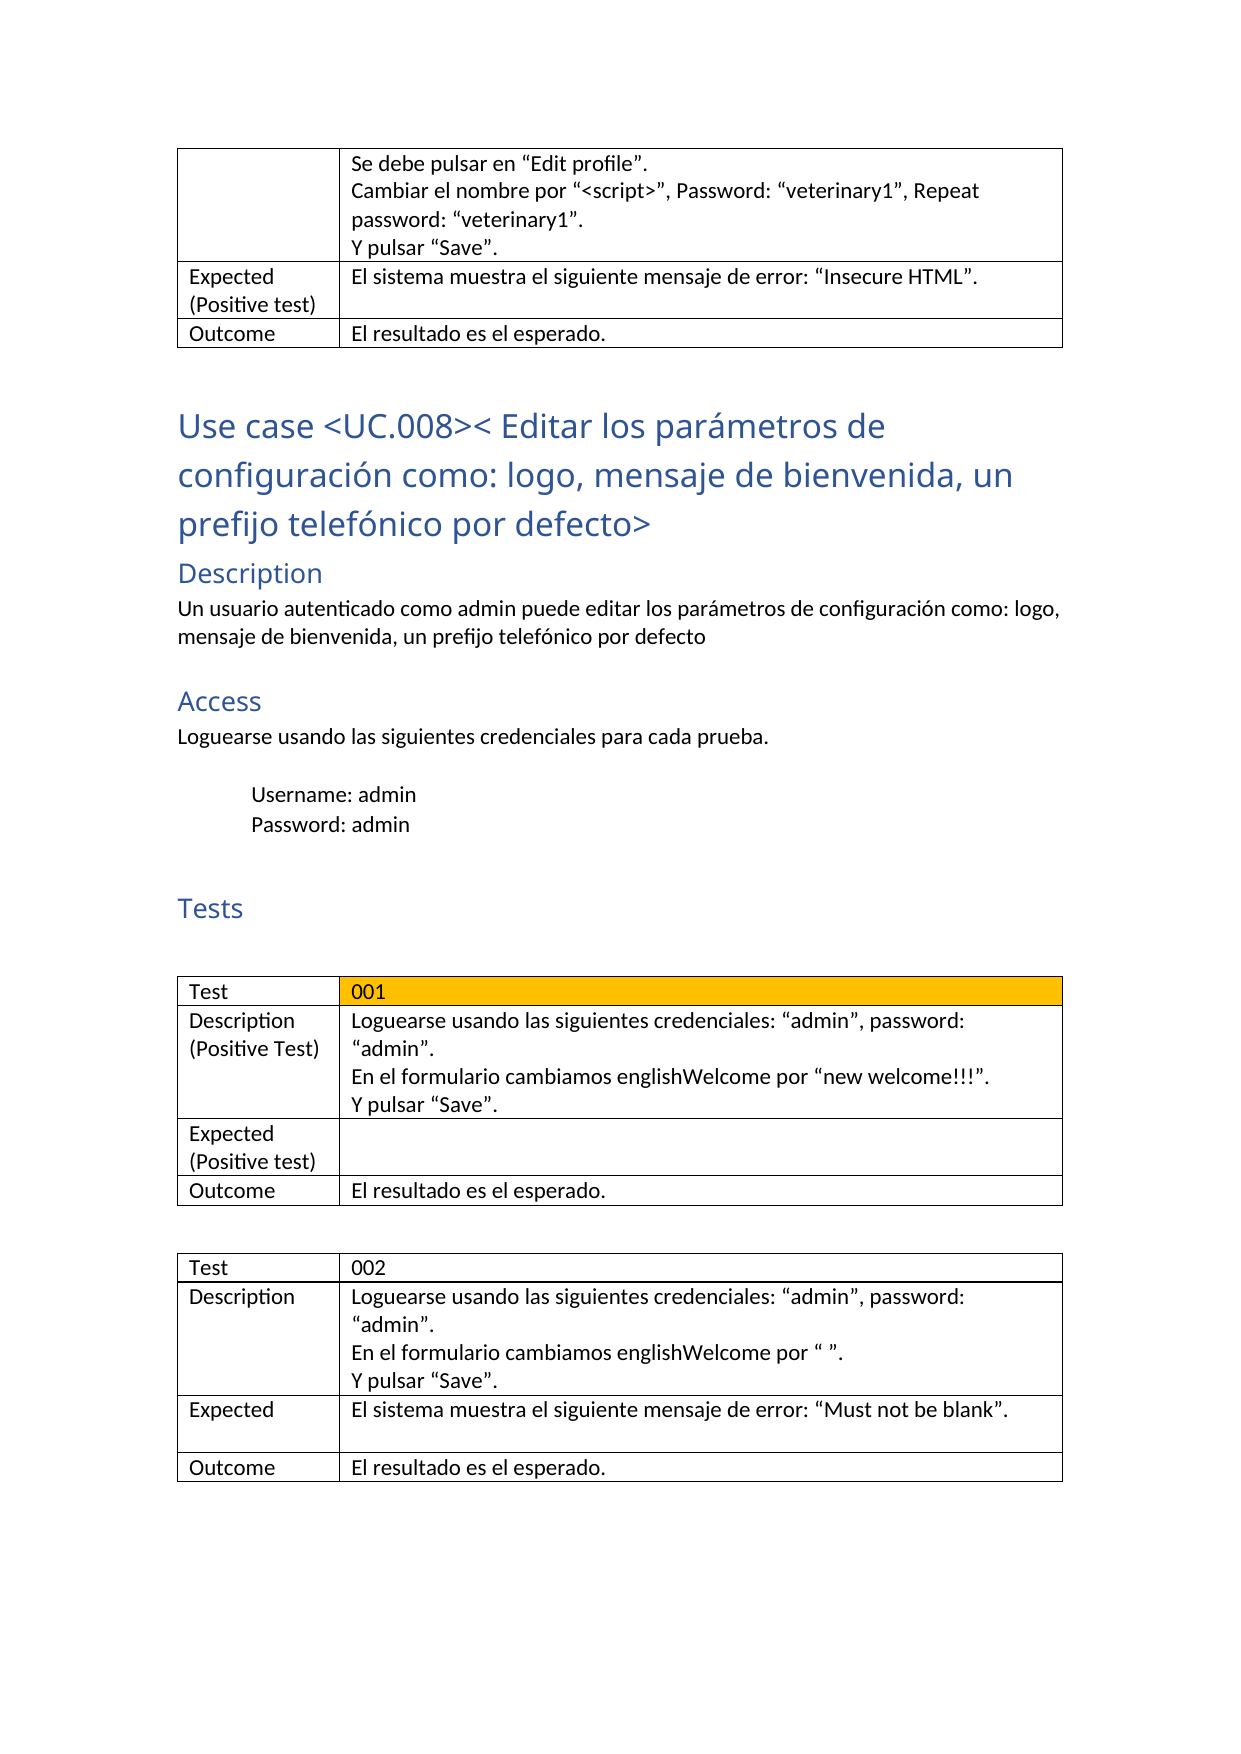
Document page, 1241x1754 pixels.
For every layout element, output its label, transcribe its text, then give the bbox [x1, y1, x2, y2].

table_cell Outcome [178, 1453, 339, 1481]
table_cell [178, 149, 339, 261]
text Username: admin Password: admin [251, 750, 1063, 838]
table_cell El sistema muestra el siguiente mensaje de error: “Insecure HTML”. [340, 262, 1062, 318]
table_cell Outcome [178, 319, 339, 347]
table_cell Expected (Positive test) [178, 1119, 339, 1175]
table_cell El sistema muestra el siguiente mensaje de error: “Must not be blank”. [340, 1396, 1062, 1452]
text Un usuario autenticado como admin puede editar los parámetros de configuración como: logo, mensaje de bienvenida, un prefijo telefónico por defecto [177, 594, 1063, 650]
table_cell Outcome [178, 1176, 339, 1204]
table_header 001 [340, 977, 1062, 1005]
table_cell Expected [178, 1396, 339, 1452]
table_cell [340, 149, 1062, 261]
table_cell [340, 1119, 1062, 1175]
table_cell El resultado es el esperado. [340, 1176, 1062, 1204]
subtitle Use case <UC.008>< Editar los parámetros de configuración como: logo, mensaje de bienvenida, un prefijo telefónico por defecto> [177, 403, 1063, 546]
subtitle Description [177, 554, 1063, 591]
table_header 002 [340, 1254, 1062, 1281]
table_cell El resultado es el esperado. [340, 319, 1062, 347]
text Loguearse usando las siguientes credenciales para cada prueba. [177, 722, 1063, 750]
table_header Test [178, 1254, 339, 1281]
table_cell El resultado es el esperado. [340, 1453, 1062, 1481]
table_header Test [178, 977, 339, 1005]
subtitle Access [177, 682, 1063, 719]
table_cell Loguearse usando las siguientes credenciales: “admin”, password: “admin”. En el formulario cambiamos englishWelcome por “new welcome!!!”. Y pulsar “Save”. [340, 1006, 1062, 1118]
table_cell Description (Positive Test) [178, 1006, 339, 1118]
subtitle Tests [177, 889, 1063, 926]
table_cell Loguearse usando las siguientes credenciales: “admin”, password: “admin”. En el formulario cambiamos englishWelcome por “ ”. Y pulsar “Save”. [340, 1283, 1062, 1394]
table_cell Description [178, 1283, 339, 1394]
table_cell Expected (Positive test) [178, 262, 339, 318]
